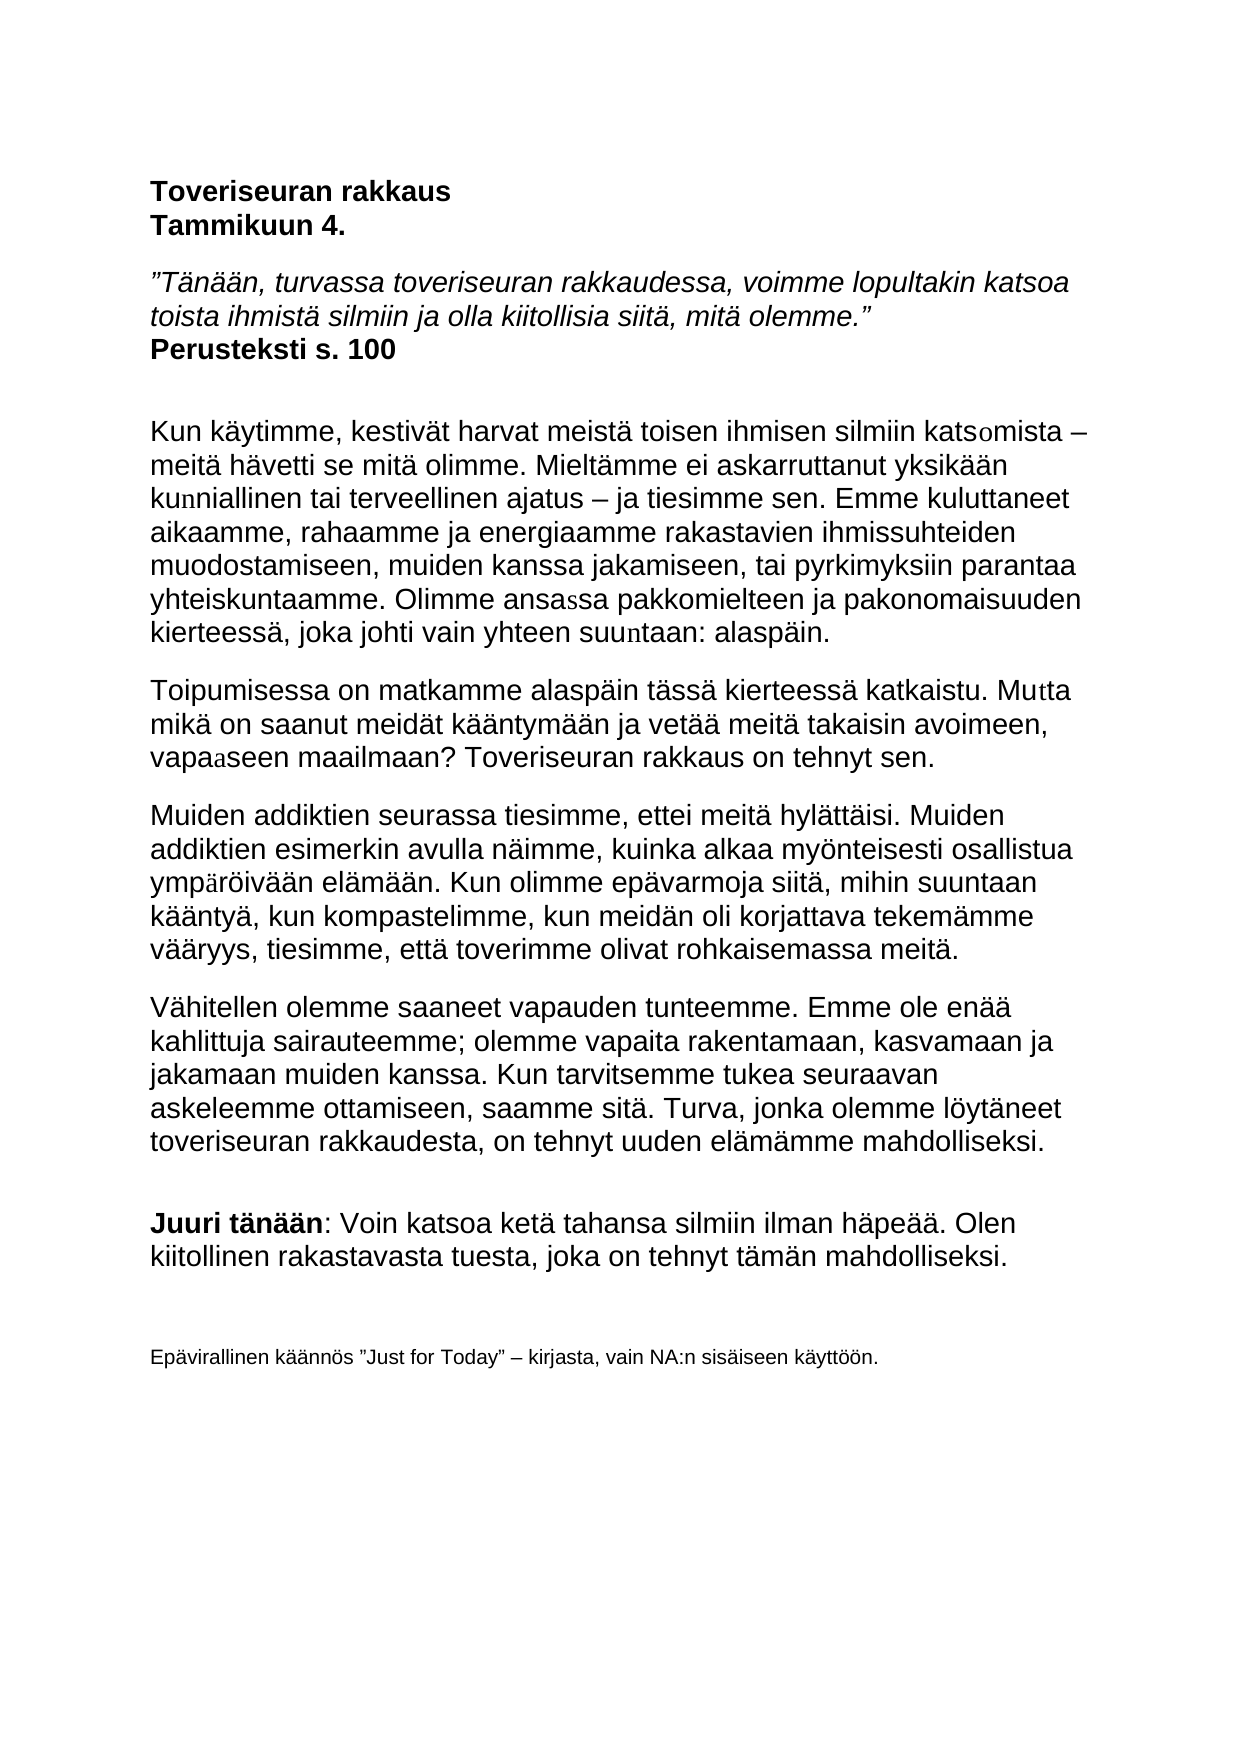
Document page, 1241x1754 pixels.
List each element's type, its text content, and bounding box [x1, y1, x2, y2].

text Epävirallinen käännös ”Just for Today” – kirjasta, vain NA:n sisäiseen käyttöön. [150, 1345, 1090, 1369]
text Kun käytimme, kestivät harvat meistä toisen ihmisen silmiin katsomista – meitä hävetti se mitä olimme. Mieltämme ei askarruttanut yksikään kunniallinen tai terveellinen ajatus – ja tiesimme sen. Emme kuluttaneet aikaamme, rahaamme ja energiaamme rakastavien ihmissuhteiden muodostamiseen, muiden kanssa jakamiseen, tai pyrkimyksiin parantaa yhteiskuntaamme. Olimme ansassa pakkomielteen ja pakonomaisuuden kierteessä, joka johti vain yhteen suuntaan: alaspäin. [150, 414, 1090, 649]
text Toveriseuran rakkaus [150, 174, 1090, 208]
text Vähitellen olemme saaneet vapauden tunteemme. Emme ole enää kahlittuja sairauteemme; olemme vapaita rakentamaan, kasvamaan ja jakamaan muiden kanssa. Kun tarvitsemme tukea seuraavan askeleemme ottamiseen, saamme sitä. Turva, jonka olemme löytäneet toveriseuran rakkaudesta, on tehnyt uuden elämämme mahdolliseksi. [150, 990, 1090, 1158]
text Tammikuun 4. [150, 208, 1090, 241]
text Muiden addiktien seurassa tiesimme, ettei meitä hylättäisi. Muiden addiktien esimerkin avulla näimme, kuinka alkaa myönteisesti osallistua ympäröivään elämään. Kun olimme epävarmoja siitä, mihin suuntaan kääntyä, kun kompastelimme, kun meidän oli korjattava tekemämme vääryys, tiesimme, että toverimme olivat rohkaisemassa meitä. [150, 798, 1090, 966]
text Juuri tänään: Voin katsoa ketä tahansa silmiin ilman häpeää. Olen kiitollinen rakastavasta tuesta, joka on tehnyt tämän mahdolliseksi. [150, 1206, 1090, 1273]
text ”Tänään, turvassa toveriseuran rakkaudessa, voimme lopultakin katsoa toista ihmistä silmiin ja olla kiitollisia siitä, mitä olemme.” [150, 265, 1090, 332]
text Toipumisessa on matkamme alaspäin tässä kierteessä katkaistu. Mutta mikä on saanut meidät kääntymään ja vetää meitä takaisin avoimeen, vapaaseen maailmaan? Toveriseuran rakkaus on tehnyt sen. [150, 673, 1090, 774]
text Perusteksti s. 100 [150, 332, 1090, 366]
